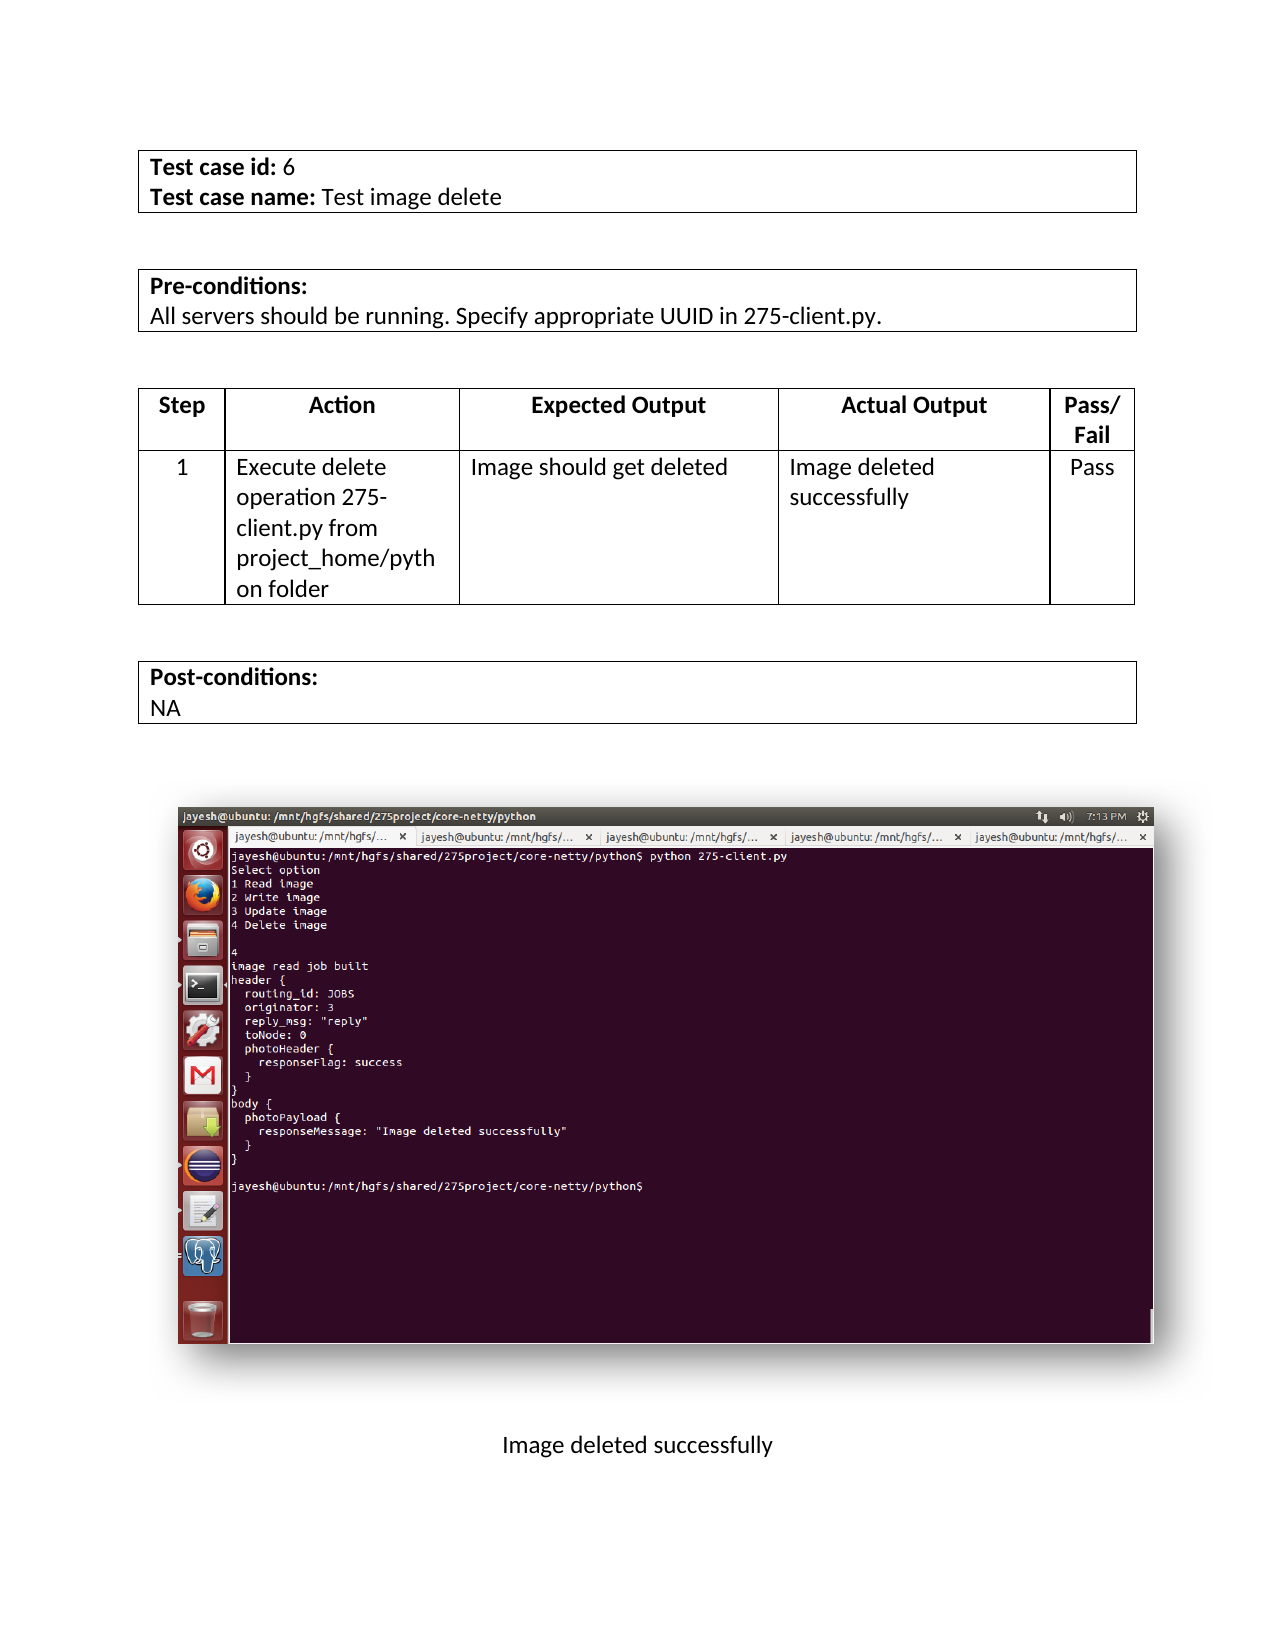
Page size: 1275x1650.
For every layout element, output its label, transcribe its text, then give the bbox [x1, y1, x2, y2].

table_cell Execute delete operation 275-client.py from project_home/python folder [226, 451, 459, 604]
text Image deleted successfully [150, 1429, 1125, 1460]
table_header Pre-conditions: All servers should be running. Specify appropriate UUID in 275-client.py. [139, 270, 1136, 331]
table_cell Image deleted successfully [779, 451, 1049, 604]
table_header Post-conditions: NA [139, 662, 1136, 723]
table_cell Pass [1051, 451, 1134, 604]
table_header Action [226, 389, 459, 450]
table_header Step [139, 389, 224, 450]
table_cell 1 [139, 451, 224, 604]
table_header Test case id: 6 Test case name: Test image delete [139, 151, 1136, 212]
table_cell Image should get deleted [460, 451, 778, 604]
table_header Expected Output [460, 389, 778, 450]
table_header Pass/Fail [1051, 389, 1134, 450]
table_header Actual Output [779, 389, 1049, 450]
picture [178, 807, 1154, 1344]
